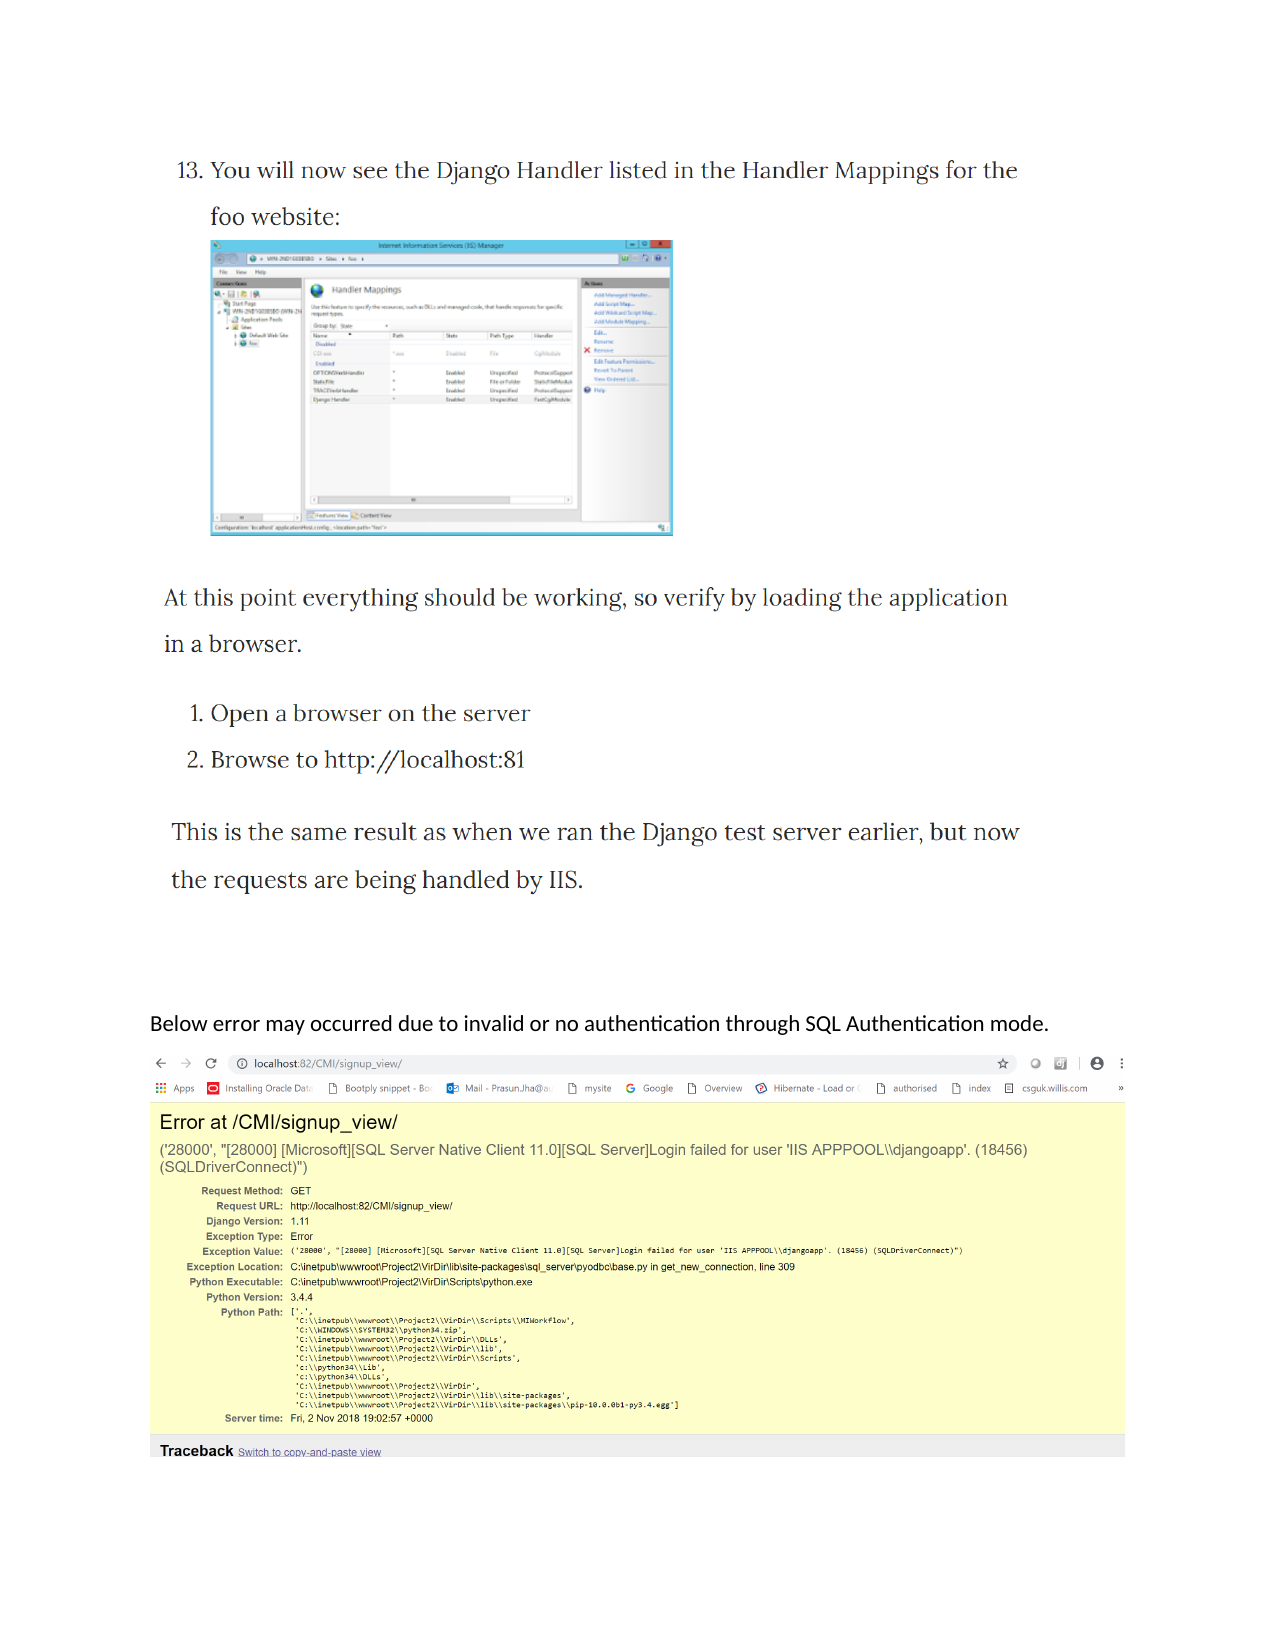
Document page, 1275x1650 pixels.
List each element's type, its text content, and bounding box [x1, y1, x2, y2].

picture [150, 150, 1125, 781]
text Below error may occurred due to invalid or no authentication through SQL Authentication mode. [150, 1009, 1125, 1037]
picture [150, 799, 1125, 944]
picture [150, 1055, 1125, 1457]
